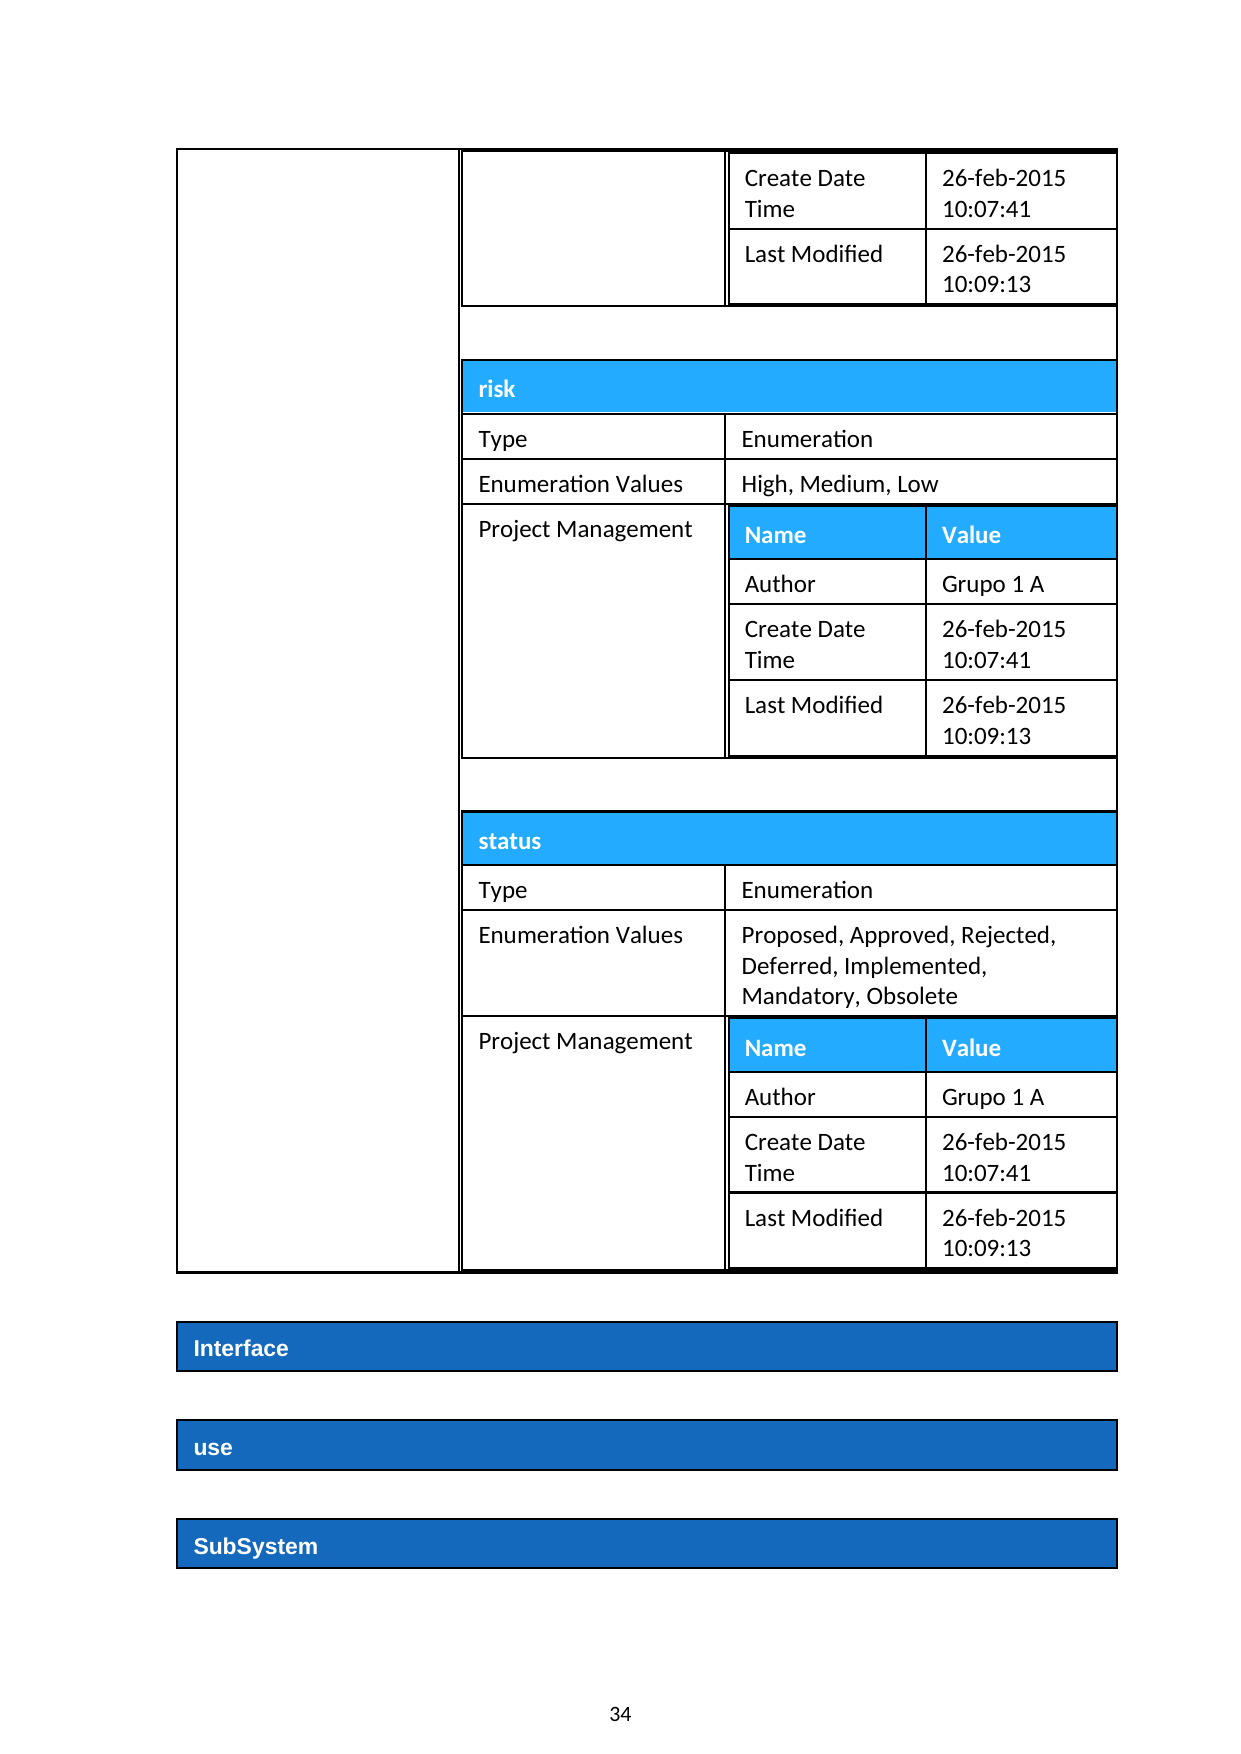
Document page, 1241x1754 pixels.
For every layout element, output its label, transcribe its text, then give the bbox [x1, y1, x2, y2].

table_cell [178, 150, 458, 1271]
table_header use [178, 1421, 1116, 1469]
table_cell [460, 150, 1116, 1271]
table_header Interface [178, 1323, 1116, 1370]
table_header SubSystem [178, 1520, 1116, 1567]
